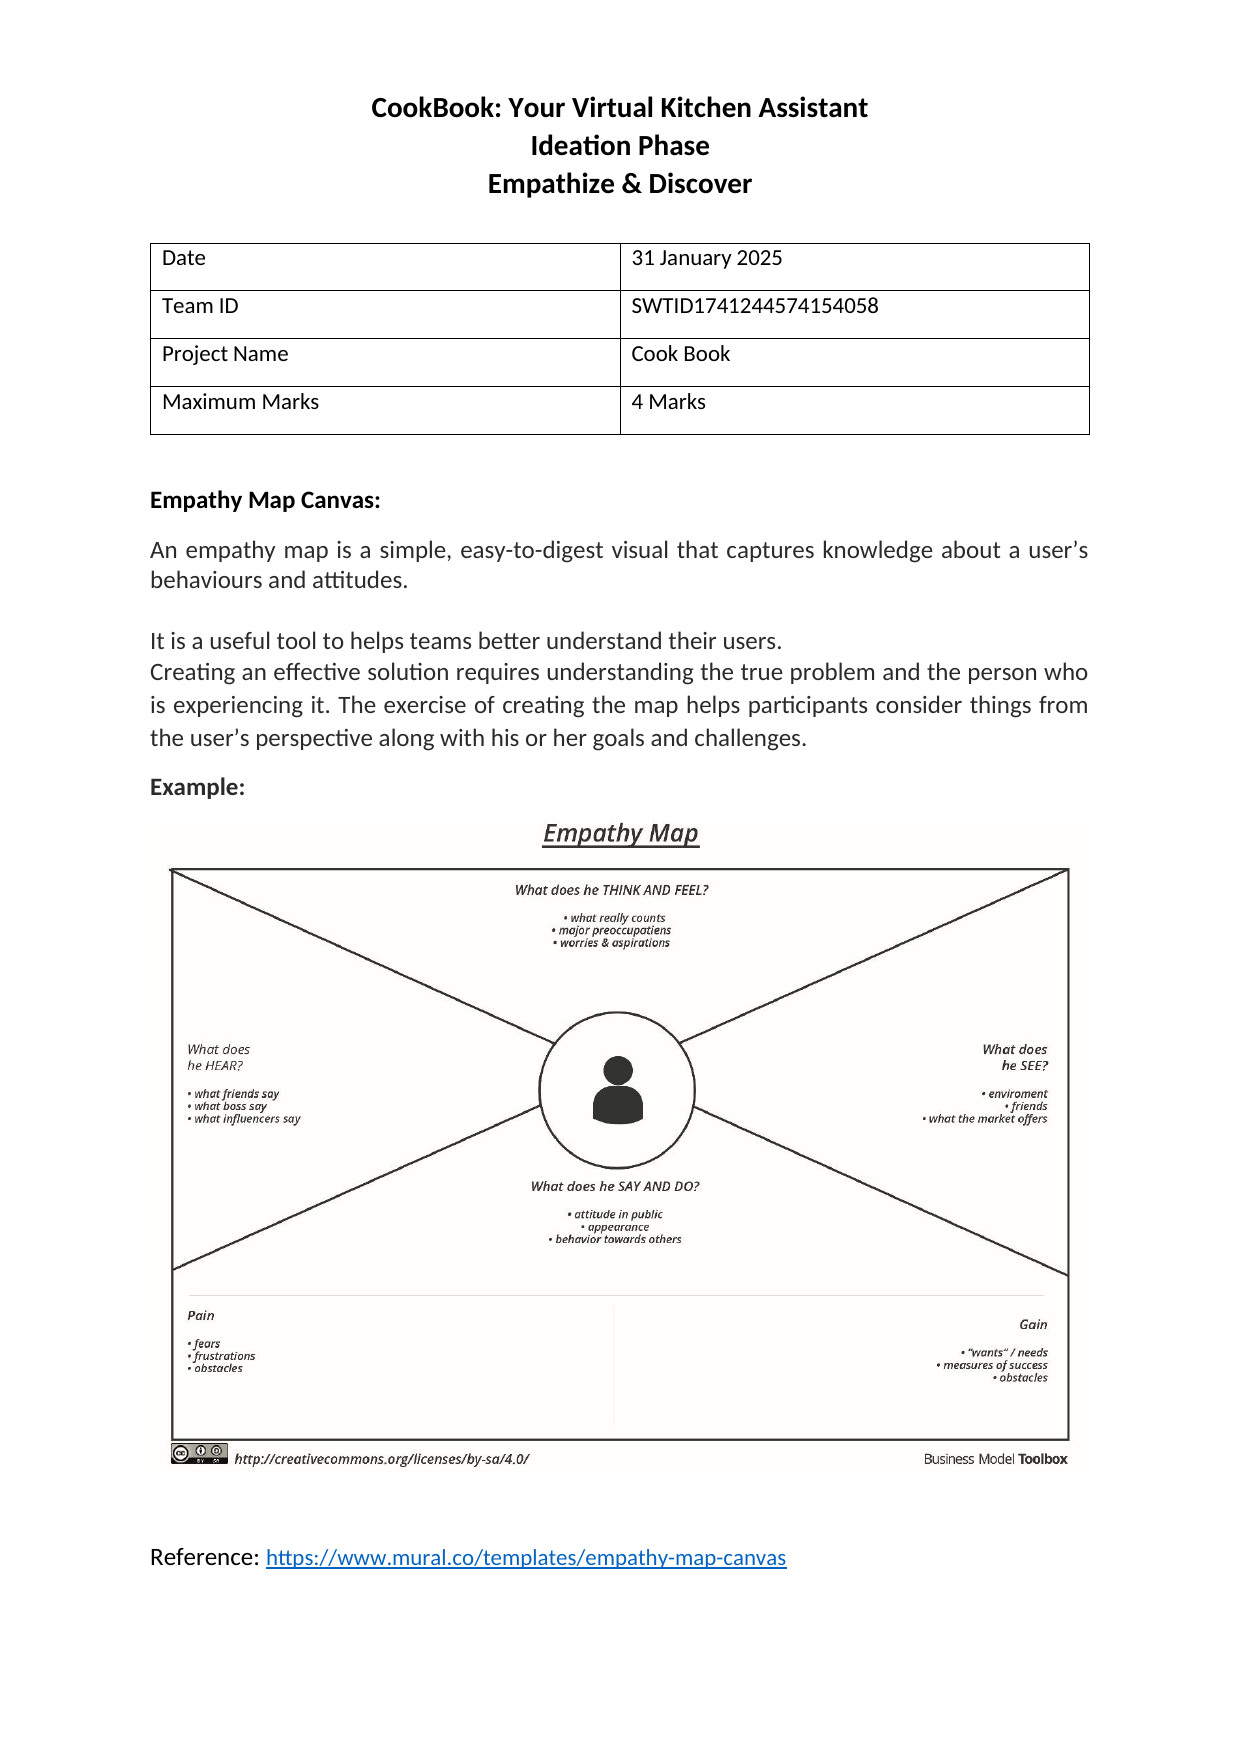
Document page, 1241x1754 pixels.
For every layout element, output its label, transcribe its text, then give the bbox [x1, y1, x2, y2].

text Example: [150, 771, 1090, 802]
table_cell 4 Marks [621, 387, 1089, 434]
text Empathy Map Canvas: [150, 484, 1090, 515]
picture [150, 821, 1091, 1473]
table_cell Team ID [151, 291, 620, 338]
text Ideation Phase [150, 127, 1090, 163]
table_cell SWTID1741244574154058 [621, 291, 1089, 338]
table_header 31 January 2025 [621, 244, 1089, 290]
text CookBook: Your Virtual Kitchen Assistant [150, 89, 1090, 124]
text An empathy map is a simple, easy-to-digest visual that captures knowledge about a user’s behaviours and attitudes. [150, 534, 1090, 595]
text Reference: https://www.mural.co/templates/empathy-map-canvas [150, 1541, 1090, 1572]
table_cell Maximum Marks [151, 387, 620, 434]
table_header Date [151, 244, 620, 290]
table_cell Cook Book [621, 339, 1089, 386]
text Creating an effective solution requires understanding the true problem and the person who is experiencing it. The exercise of creating the map helps participants consider things from the user’s perspective along with his or her goals and challenges. [150, 656, 1090, 752]
text It is a useful tool to helps teams better understand their users. [150, 625, 1090, 656]
text Empathize & Discover [150, 166, 1090, 201]
table_cell Project Name [151, 339, 620, 386]
